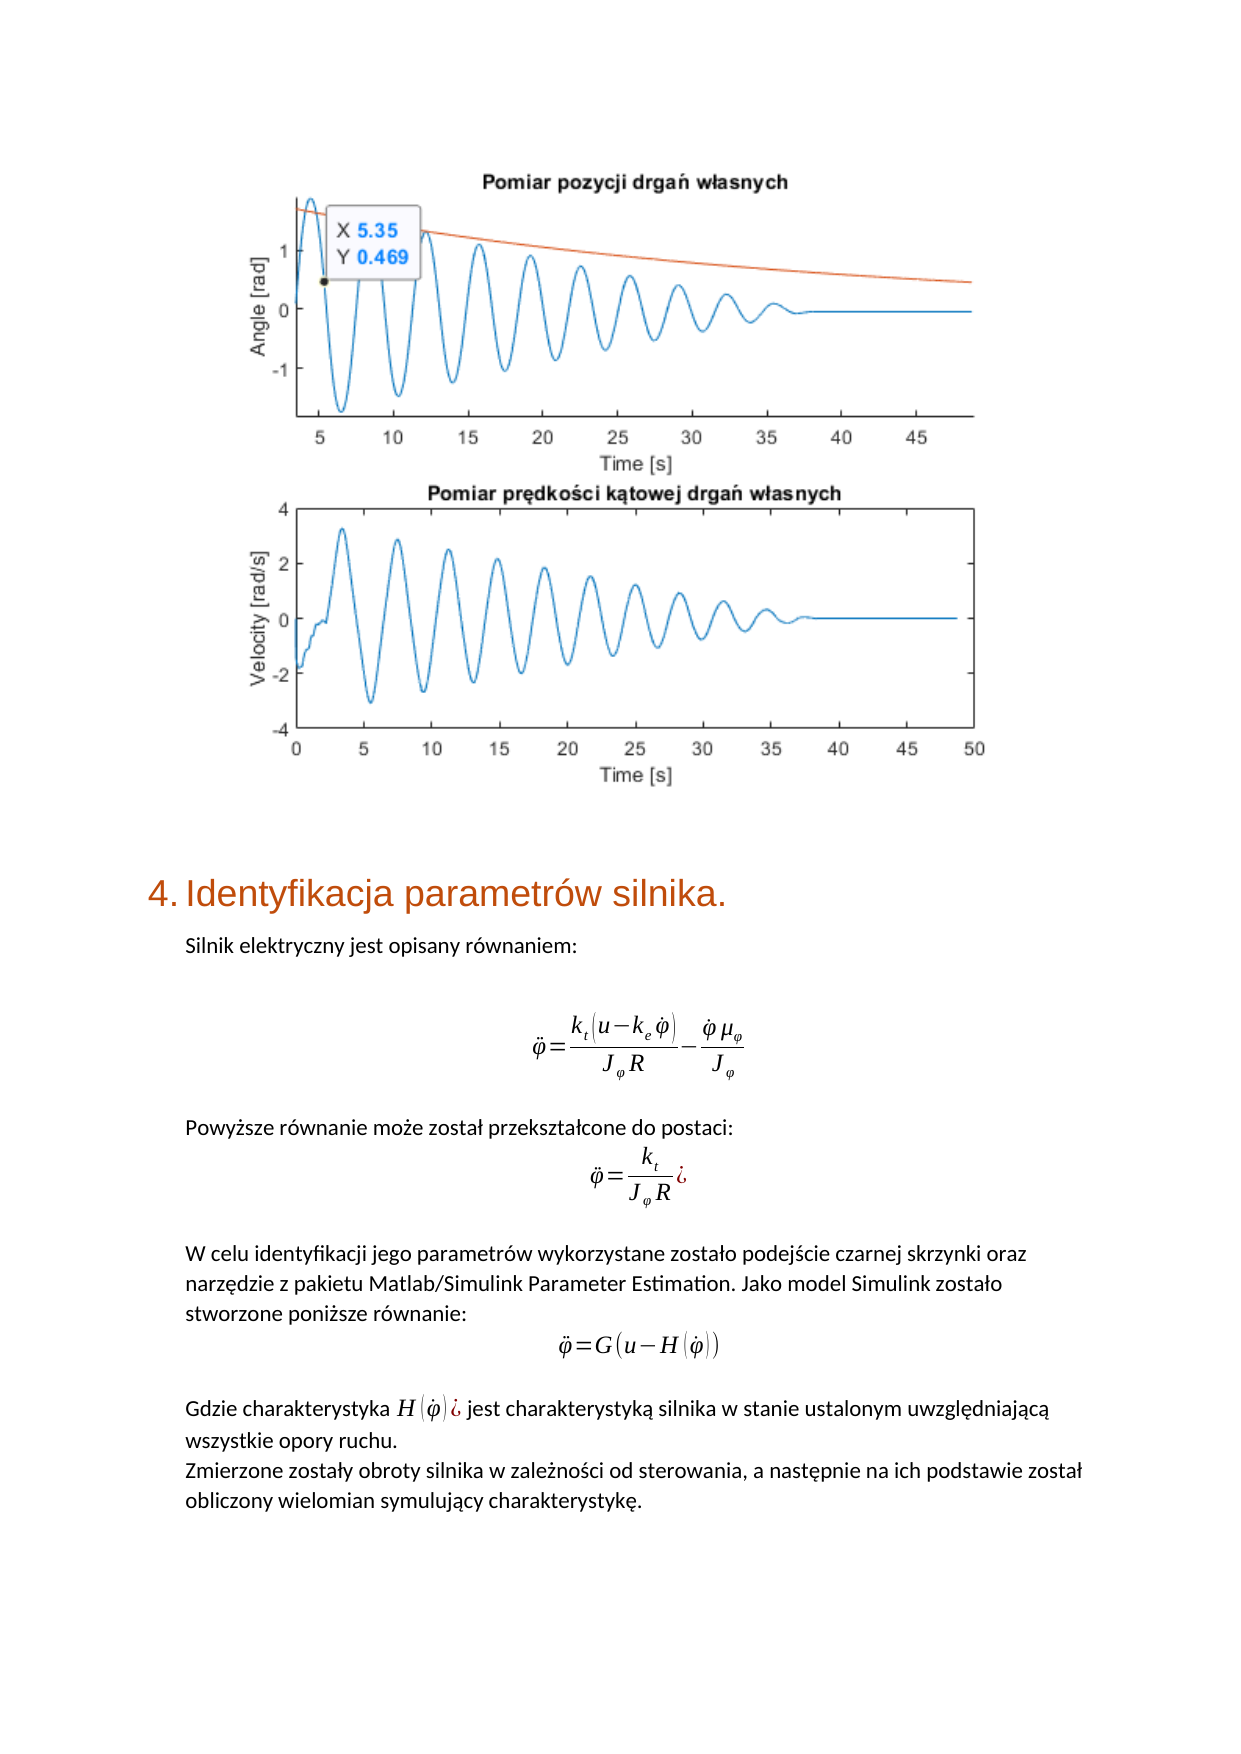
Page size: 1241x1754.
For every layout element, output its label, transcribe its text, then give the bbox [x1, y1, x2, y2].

list Silnik elektryczny jest opisany równaniem: [185, 914, 1093, 959]
list Gdzie charakterystyka jest charakterystyką silnika w stanie ustalonym uwzględniającą wszystkie opory ruchu. [185, 1393, 1093, 1454]
picture [182, 147, 1058, 804]
list Zmierzone zostały obroty silnika w zależności od sterowania, a następnie na ich podstawie został obliczony wielomian symulujący charakterystykę. [185, 1456, 1093, 1514]
list W celu identyfikacji jego parametrów wykorzystane zostało podejście czarnej skrzynki oraz narzędzie z pakietu Matlab/Simulink Parameter Estimation. Jako model Simulink zostało stworzone poniższe równanie: [185, 1239, 1093, 1327]
list Identyfikacja parametrów silnika. [148, 869, 1093, 914]
list Powyższe równanie może został przekształcone do postaci: [185, 1113, 1093, 1141]
